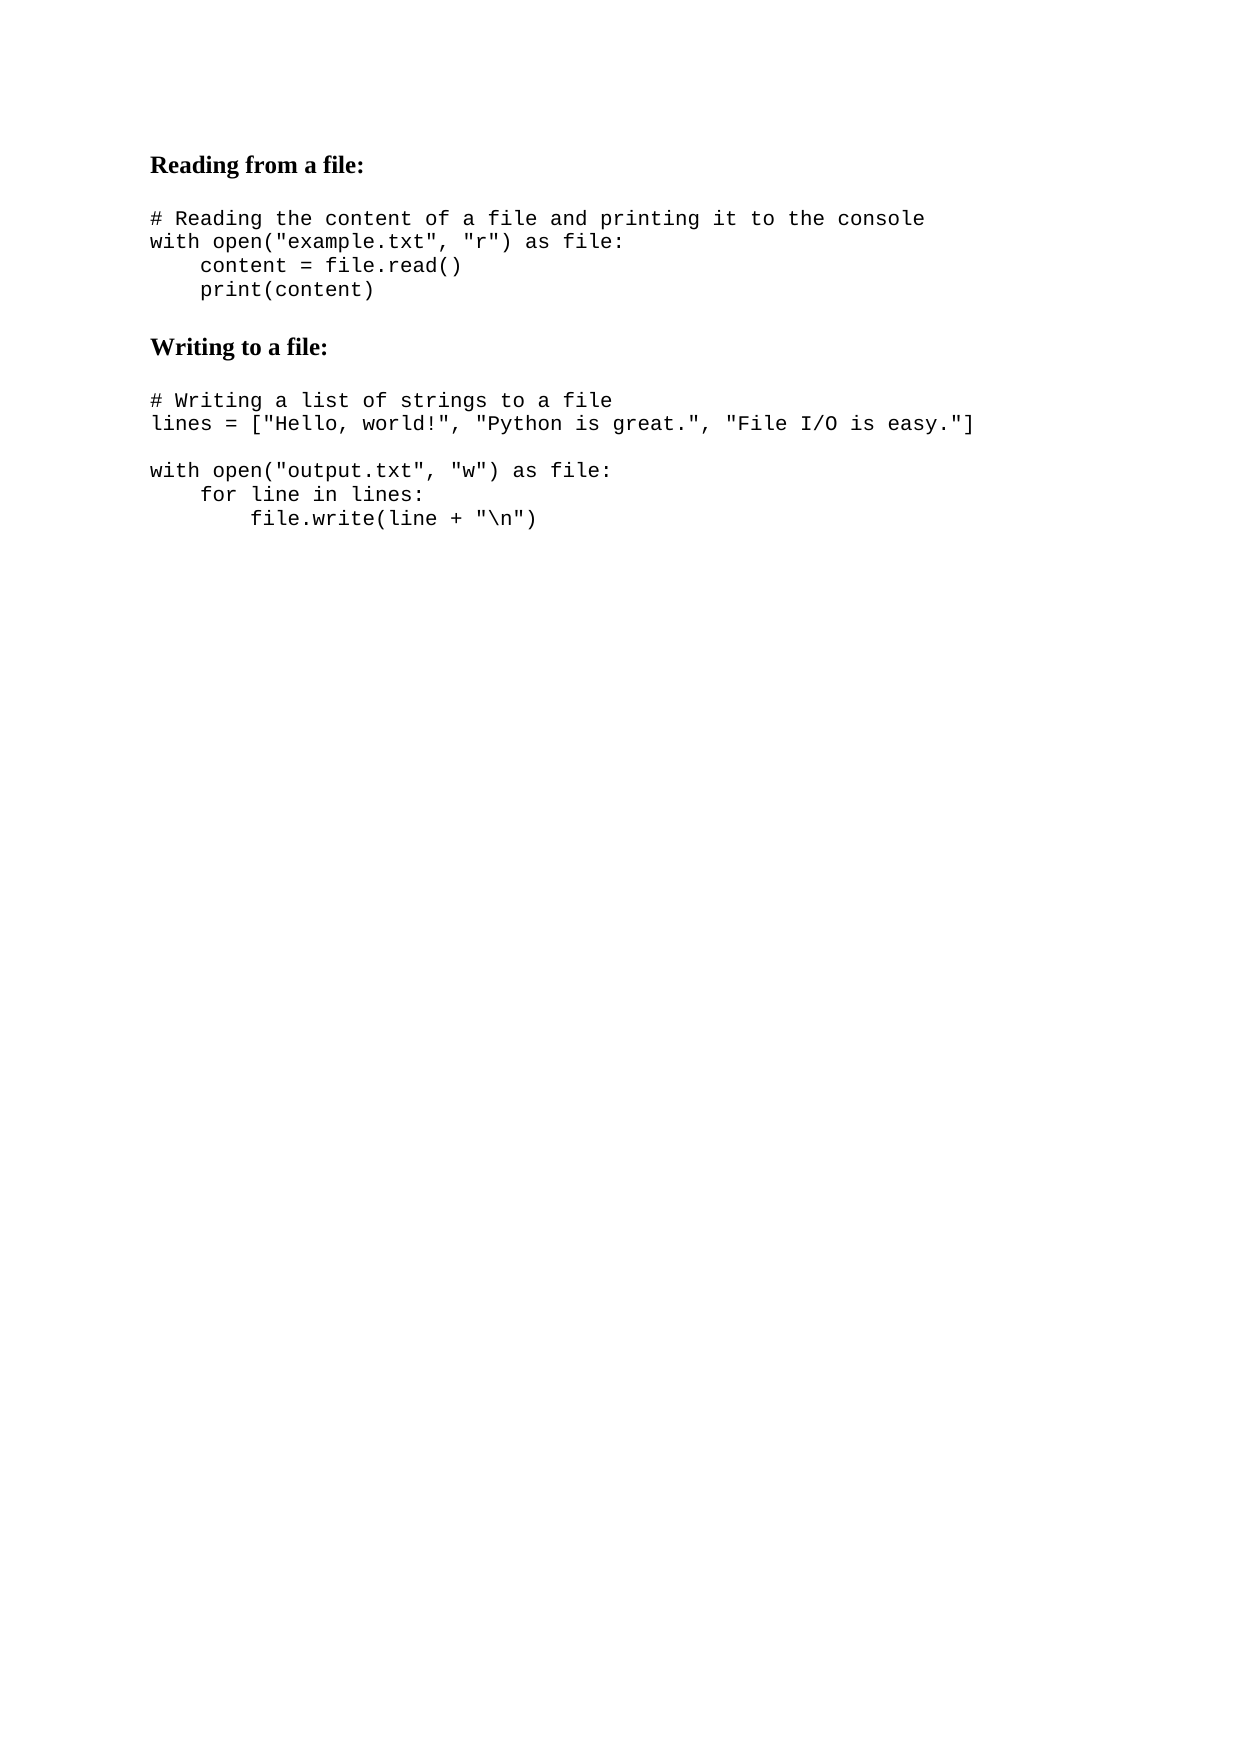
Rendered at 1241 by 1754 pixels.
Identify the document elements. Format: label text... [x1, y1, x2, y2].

text lines = ["Hello, world!", "Python is great.", "File I/O is easy."] [150, 413, 1090, 437]
text Writing to a file: [150, 332, 1090, 360]
text # Writing a list of strings to a file [150, 389, 1090, 413]
text # Reading the content of a file and printing it to the console [150, 208, 1090, 232]
text with open("example.txt", "r") as file: [150, 232, 1090, 255]
text file.write(line + "\n") [150, 508, 1090, 531]
text content = file.read() [150, 255, 1090, 279]
text with open("output.txt", "w") as file: [150, 461, 1090, 484]
text for line in lines: [150, 484, 1090, 508]
text Reading from a file: [150, 150, 1090, 179]
text print(content) [150, 279, 1090, 302]
